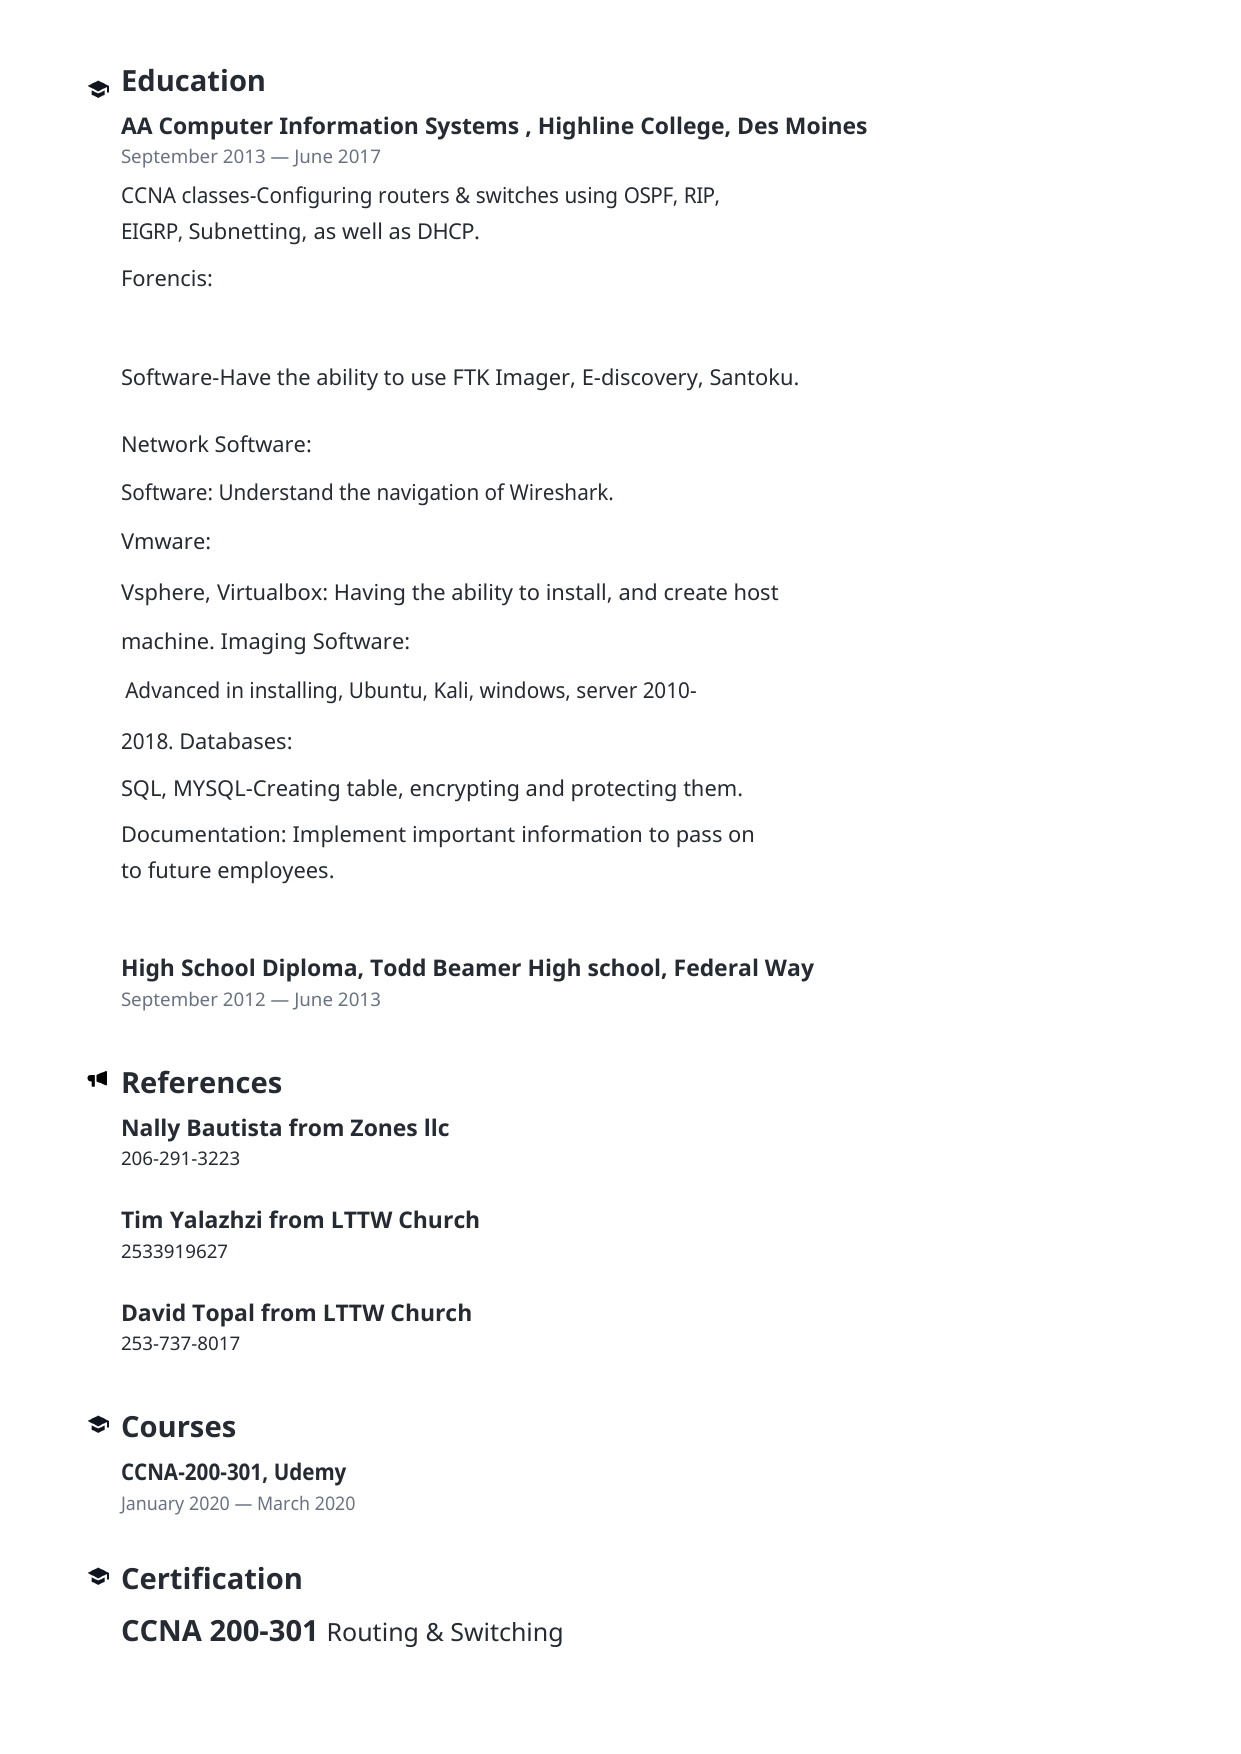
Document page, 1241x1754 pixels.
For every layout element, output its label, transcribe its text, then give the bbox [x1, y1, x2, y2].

text Software: Understand the navigation of Wireshark. Vmware: [121, 477, 671, 555]
subtitle David Topal from LTTW Church [121, 1296, 1169, 1328]
subtitle Tim Yalazhzi from LTTW Church [121, 1204, 1169, 1235]
text Documentation: Implement important information to pass on to future employees. [121, 819, 771, 885]
text 2533919627 [121, 1238, 1169, 1264]
picture [85, 1067, 111, 1092]
picture [85, 77, 111, 102]
subtitle Nally Bautista from Zones llc [121, 1112, 1169, 1143]
text Network Software: [121, 429, 1169, 459]
subtitle High School Diploma, Todd Beamer High school, Federal Way [121, 952, 1169, 983]
text January 2020 — March 2020 [121, 1490, 1169, 1516]
text 206-291-3223 [121, 1146, 1169, 1171]
subtitle Education [121, 60, 1169, 100]
text SQL, MYSQL-Creating table, encrypting and protecting them. [121, 778, 1169, 802]
subtitle Certification [121, 1559, 1169, 1598]
subtitle CCNA-200-301, Udemy [121, 1456, 1169, 1487]
text CCNA classes-Configuring routers & switches using OSPF, RIP, EIGRP, Subnetting, as well as DHCP. [121, 180, 744, 246]
subtitle AA Computer Information Systems , Highline College, Des Moines [121, 110, 1169, 141]
text 253-737-8017 [121, 1331, 1169, 1356]
text Vsphere, Virtualbox: Having the ability to install, and create host machine. Imaging Software: [121, 577, 796, 656]
text Software-Have the ability to use FTK Imager, E-discovery, Santoku. [121, 362, 1169, 392]
text Advanced in installing, Ubuntu, Kali, windows, server 2010-2018. Databases: [121, 675, 723, 756]
picture [85, 1411, 111, 1437]
picture [85, 1563, 111, 1589]
subtitle CCNA 200-301 Routing & Switching [75, 1610, 1169, 1650]
subtitle References [121, 1062, 1169, 1102]
text September 2013 — June 2017 [121, 144, 1169, 169]
text September 2012 — June 2013 [121, 986, 1169, 1012]
subtitle Courses [121, 1407, 1169, 1446]
text Forencis: [121, 263, 1169, 293]
